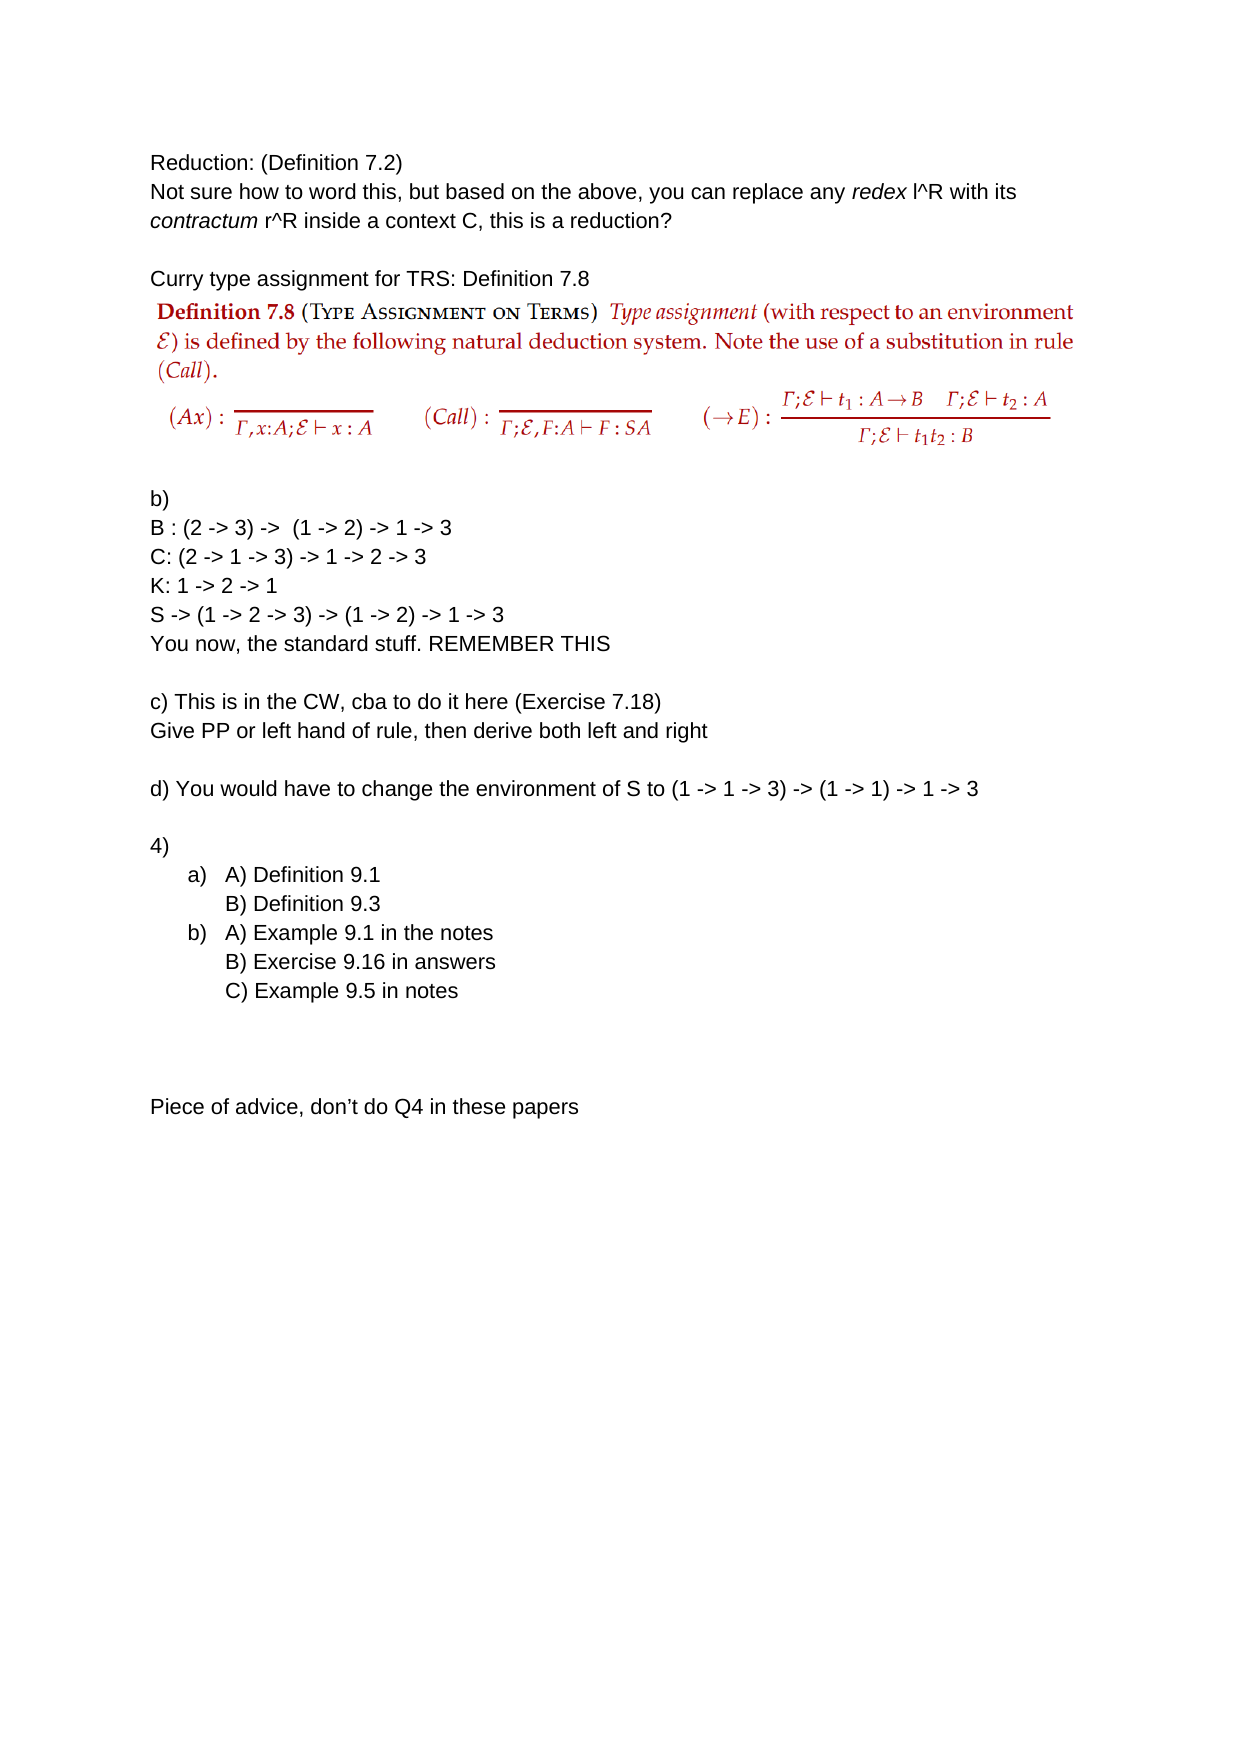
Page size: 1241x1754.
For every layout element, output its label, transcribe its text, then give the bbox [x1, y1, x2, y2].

text Curry type assignment for TRS: Definition 7.8 [150, 266, 1090, 291]
list A) Definition 9.1 [187, 862, 1090, 888]
text C) Example 9.5 in notes [225, 978, 1090, 1003]
list A) Example 9.1 in the notes [187, 920, 1090, 946]
picture [150, 294, 1091, 454]
text You now, the standard stuff. REMEMBER THIS [150, 631, 1090, 656]
text S -> (1 -> 2 -> 3) -> (1 -> 2) -> 1 -> 3 [150, 602, 1090, 627]
text Give PP or left hand of rule, then derive both left and right [150, 718, 1090, 743]
text K: 1 -> 2 -> 1 [150, 573, 1090, 598]
text B : (2 -> 3) -> (1 -> 2) -> 1 -> 3 [150, 515, 1090, 540]
text Reduction: (Definition 7.2) Not sure how to word this, but based on the above, you can replace any redex l^R with its contractum r^R inside a context C, this is a reduction? [150, 150, 1090, 233]
text c) This is in the CW, cba to do it here (Exercise 7.18) [150, 689, 1090, 714]
text b) [150, 486, 1090, 511]
text 4) [150, 833, 1090, 859]
text C: (2 -> 1 -> 3) -> 1 -> 2 -> 3 [150, 544, 1090, 569]
text B) Definition 9.3 [225, 891, 1090, 917]
text d) You would have to change the environment of S to (1 -> 1 -> 3) -> (1 -> 1) -> 1 -> 3 [150, 776, 1090, 801]
text Piece of advice, don’t do Q4 in these papers [150, 1094, 1090, 1119]
text B) Exercise 9.16 in answers [225, 949, 1090, 974]
